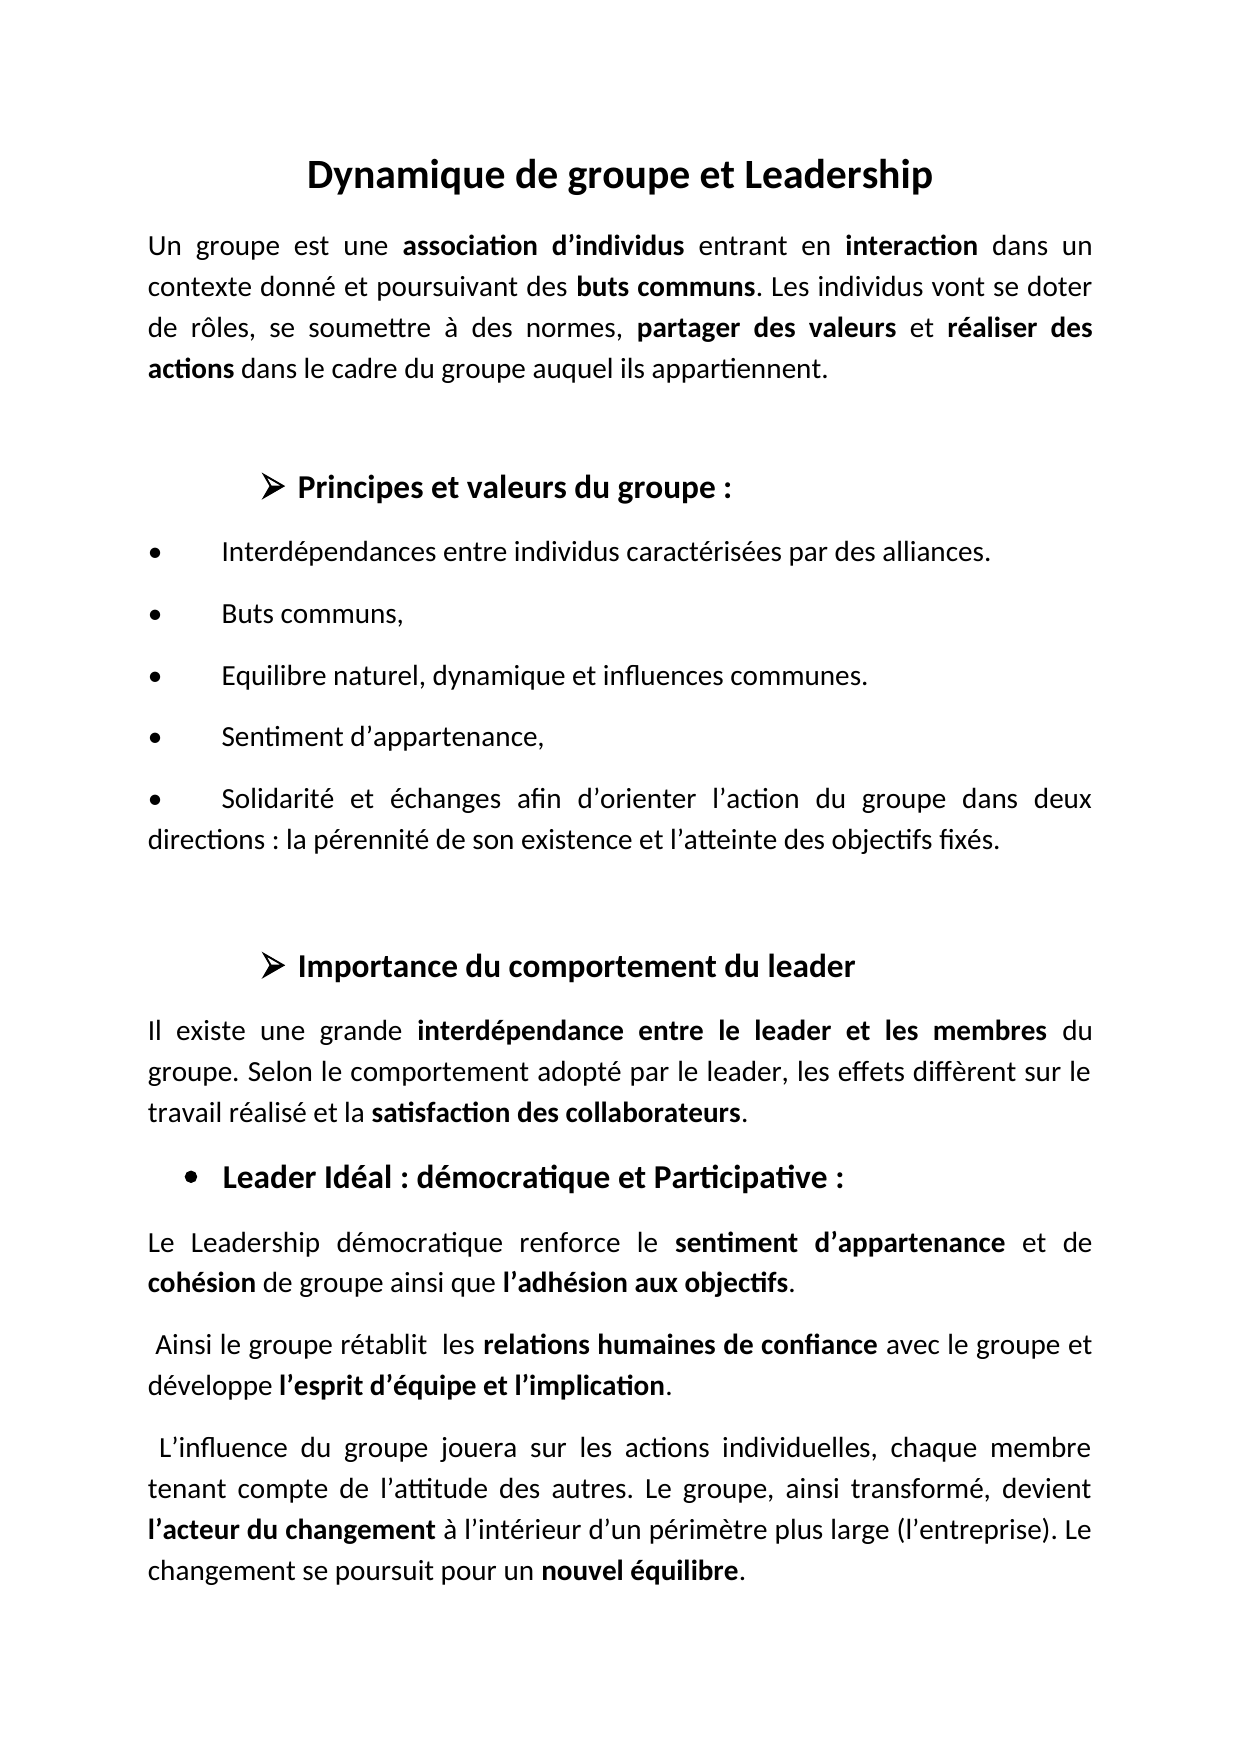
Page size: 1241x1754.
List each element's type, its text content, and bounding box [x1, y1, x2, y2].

text Dynamique de groupe et Leadership [148, 148, 1093, 198]
text • Interdépendances entre individus caractérisées par des alliances. [148, 533, 1093, 569]
text • Solidarité et échanges afin d’orienter l’action du groupe dans deux directions : la pérennité de son existence et l’atteinte des objectifs fixés. [148, 780, 1093, 857]
text Il existe une grande interdépendance entre le leader et les membres du groupe. Selon le comportement adopté par le leader, les effets diffèrent sur le travail réalisé et la satisfaction des collaborateurs. [148, 1012, 1093, 1130]
list Importance du comportement du leader [260, 945, 1093, 986]
list Principes et valeurs du groupe : [260, 466, 1093, 506]
text Ainsi le groupe rétablit les relations humaines de confiance avec le groupe et développe l’esprit d’équipe et l’implication. [148, 1326, 1093, 1403]
list Leader Idéal : démocratique et Participative : [185, 1156, 1093, 1197]
text • Buts communs, [148, 595, 1093, 631]
text • Sentiment d’appartenance, [148, 718, 1093, 754]
text Un groupe est une association d’individus entrant en interaction dans un contexte donné et poursuivant des buts communs. Les individus vont se doter de rôles, se soumettre à des normes, partager des valeurs et réaliser des actions dans le cadre du groupe auquel ils appartiennent. [148, 227, 1093, 385]
text Le Leadership démocratique renforce le sentiment d’appartenance et de cohésion de groupe ainsi que l’adhésion aux objectifs. [148, 1224, 1093, 1300]
text L’influence du groupe jouera sur les actions individuelles, chaque membre tenant compte de l’attitude des autres. Le groupe, ainsi transformé, devient l’acteur du changement à l’intérieur d’un périmètre plus large (l’entreprise). Le changement se poursuit pour un nouvel équilibre. [148, 1429, 1093, 1587]
text • Equilibre naturel, dynamique et influences communes. [148, 657, 1093, 692]
